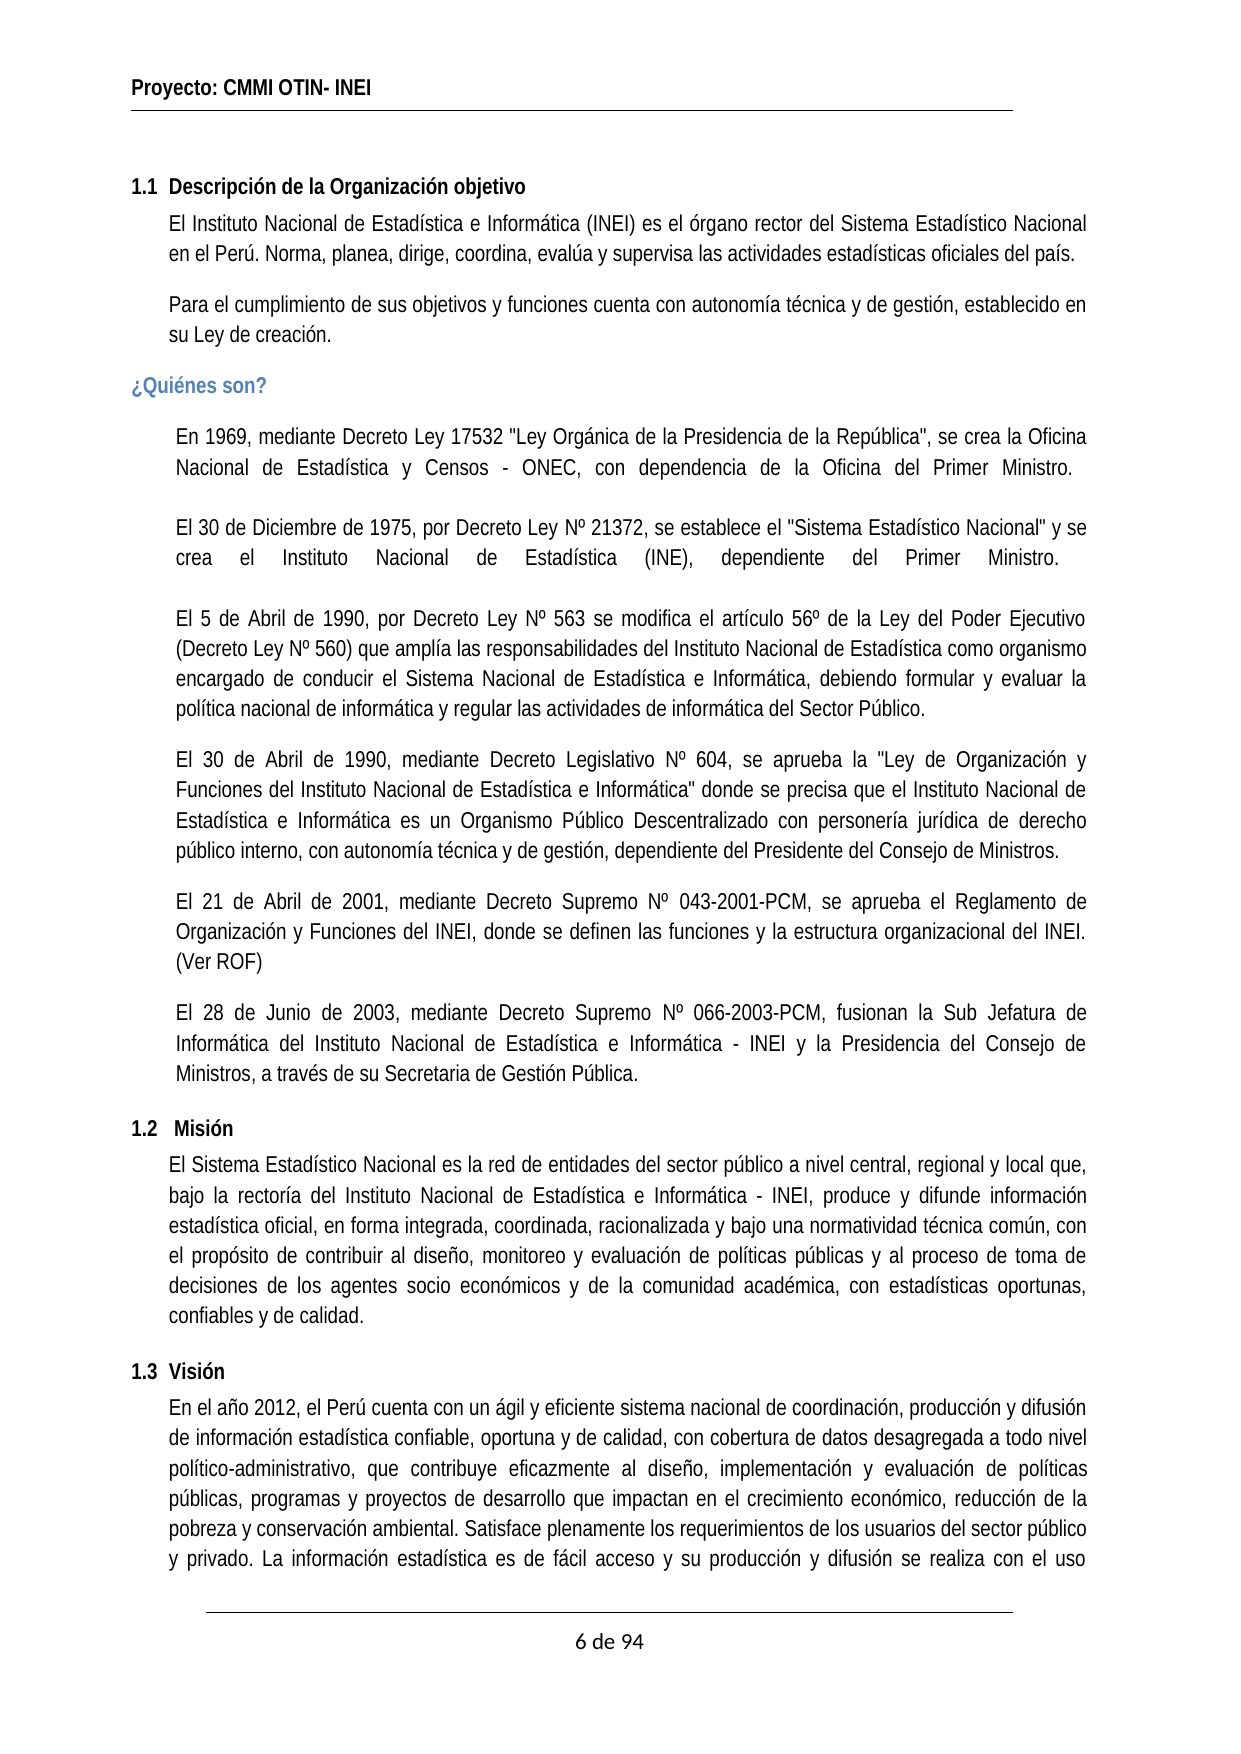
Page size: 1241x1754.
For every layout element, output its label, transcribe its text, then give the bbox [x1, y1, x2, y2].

subtitle Descripción de objetivo [131, 173, 1087, 200]
text El Instituto Nacional de Estadística e Informática (INEI) es el órgano rector del Sistema Estadístico Nacional en el Perú. Norma, planea, dirige, coordina, evalúa y supervisa las actividades estadísticas oficiales del país. [169, 210, 1087, 266]
text El 30 de Abril de 1990, mediante Decreto Legislativo Nº 604, se aprueba la "Ley de Organización y Funciones del Instituto Nacional de Estadística e Informática" donde se precisa que el Instituto Nacional de Estadística e Informática es un Organismo Público Descentralizado con personería jurídica de derecho público interno, con autonomía técnica y de gestión, dependiente del Presidente del Consejo de Ministros. [176, 746, 1087, 863]
text Para el cumplimiento de sus objetivos y funciones cuenta con autonomía técnica y de gestión, establecido en su Ley de creación. [169, 291, 1087, 348]
text El 21 de Abril de 2001, mediante Decreto Supremo Nº 043-2001-PCM, se aprueba el Reglamento de Organización y Funciones del INEI, donde se definen las funciones y la estructura organizacional del INEI.(Ver ROF) [176, 888, 1087, 975]
text En 1969, mediante Decreto Ley 17532 "Ley Orgánica de de ", se crea de Estadística y Censos - ONEC, con dependencia de del Primer Ministro. El 30 de Diciembre de 1975, por Decreto Ley Nº 21372, se establece el "Sistema Estadístico Nacional" y se crea el Instituto Nacional de Estadística (INE), dependiente del Primer Ministro. El 5 de Abril de 1990, por Decreto Ley Nº 563 se modifica el artículo 56º de del Poder Ejecutivo (Decreto Ley Nº 560) que amplía las responsabilidades del Instituto Nacional de Estadística como organismo encargado de conducir el Sistema Nacional de Estadística e Informática, debiendo formular y evaluar la política nacional de informática y regular las actividades de informática del Sector Público. [176, 423, 1087, 722]
text El 28 de Junio de 2003, mediante Decreto Supremo Nº 066-2003-PCM, fusionan la Sub Jefatura de Informática del Instituto Nacional de Estadística e Informática - INEI y la Presidencia del Consejo de Ministros, a través de su Secretaria de Gestión Pública. [176, 999, 1087, 1086]
subtitle Visión [131, 1358, 1087, 1384]
subtitle Misión [131, 1115, 1087, 1141]
text ¿Quiénes son? [131, 372, 1087, 399]
text El Sistema Estadístico Nacional es la red de entidades del sector público a nivel central, regional y local que, bajo la rectoría del Instituto Nacional de Estadística e Informática - INEI, produce y difunde información estadística oficial, en forma integrada, coordinada, racionalizada y bajo una normatividad técnica común, con el propósito de contribuir al diseño, monitoreo y evaluación de políticas públicas y al proceso de toma de decisiones de los agentes socio económicos y de la comunidad académica, con estadísticas oportunas, confiables y de calidad. [169, 1151, 1087, 1329]
